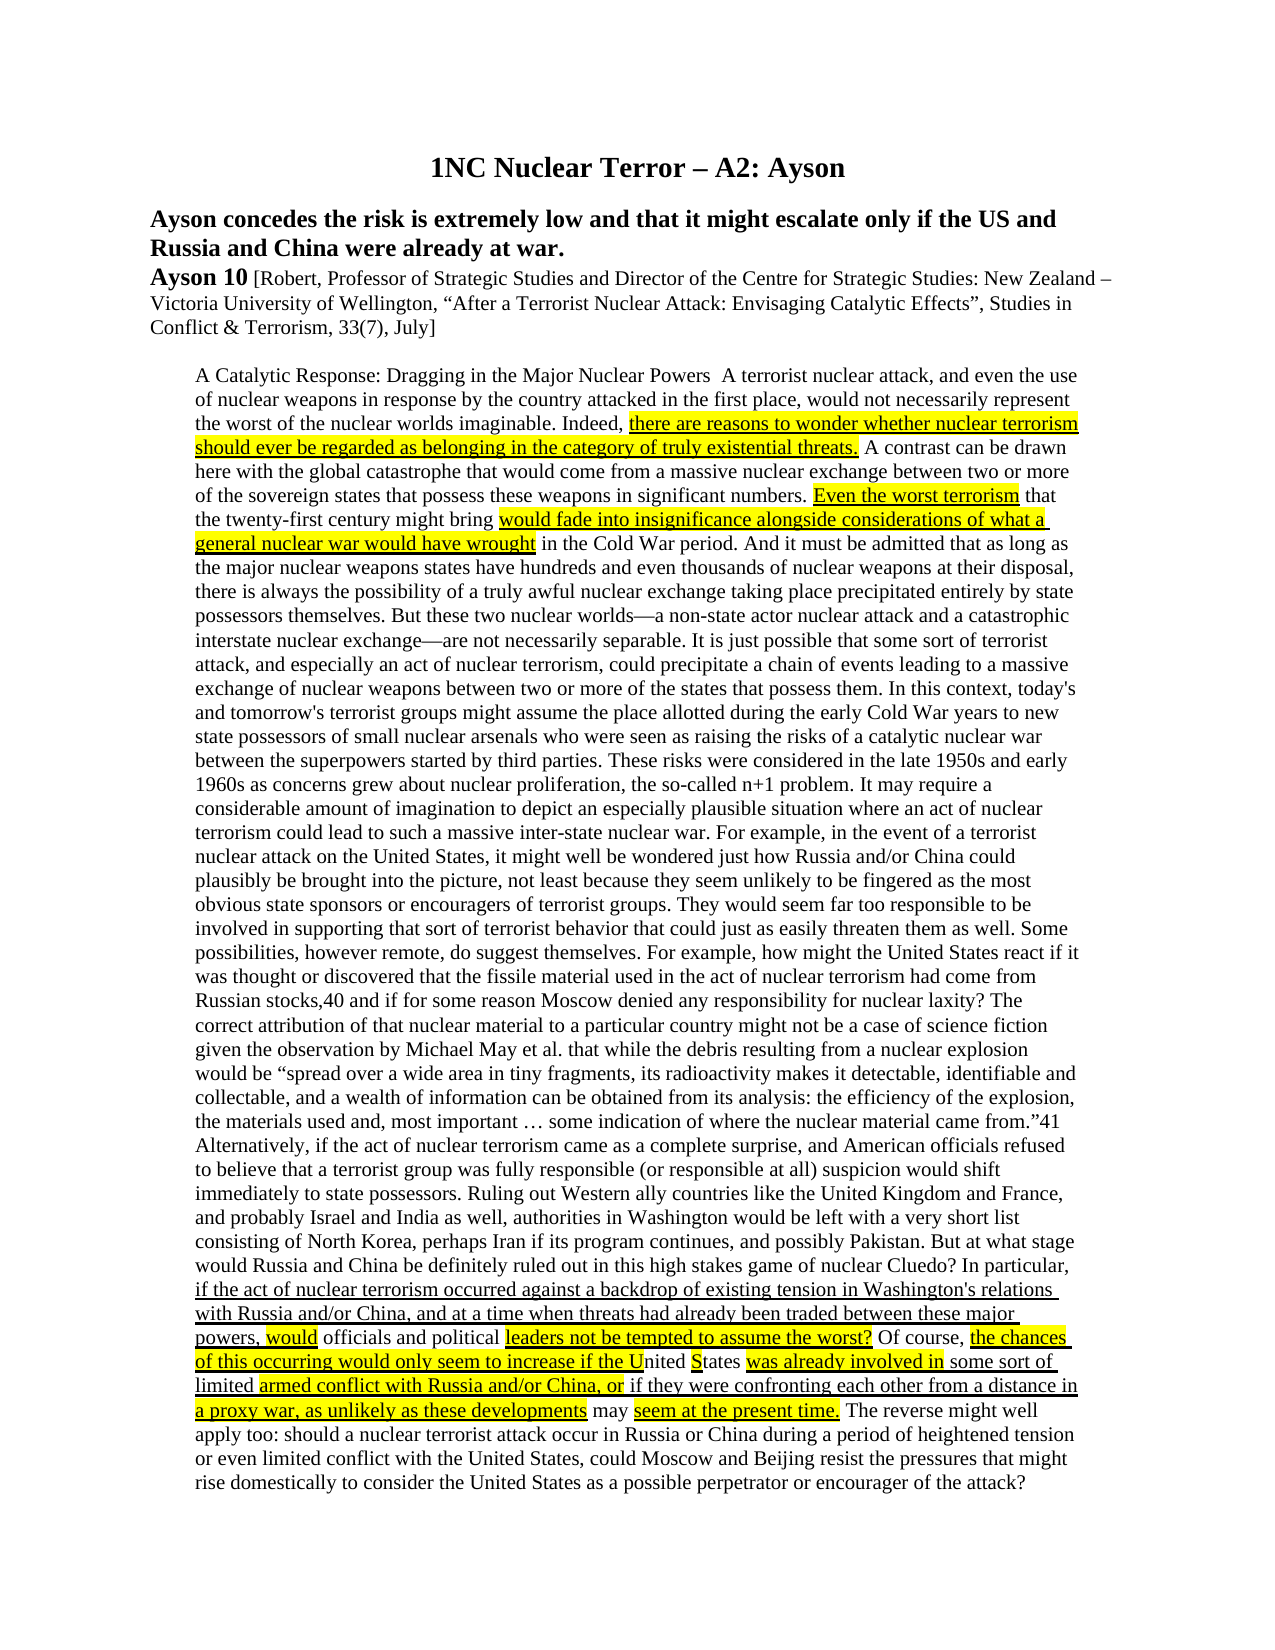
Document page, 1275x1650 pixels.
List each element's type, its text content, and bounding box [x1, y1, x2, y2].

text Ayson 10 [Robert, Professor of Strategic Studies and Director of the Centre for Strategic Studies: New Zealand – Victoria University of Wellington, “After a Terrorist Nuclear Attack: Envisaging Catalytic Effects”, Studies in Conflict & Terrorism, 33(7), July] [150, 262, 1125, 339]
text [195, 363, 1080, 1494]
subtitle 1NC Nuclear Terror – A2: Ayson [150, 150, 1125, 183]
subtitle Ayson concedes the risk is extremely low and that it might escalate only if the US and Russia and China were already at war. [150, 204, 1125, 262]
